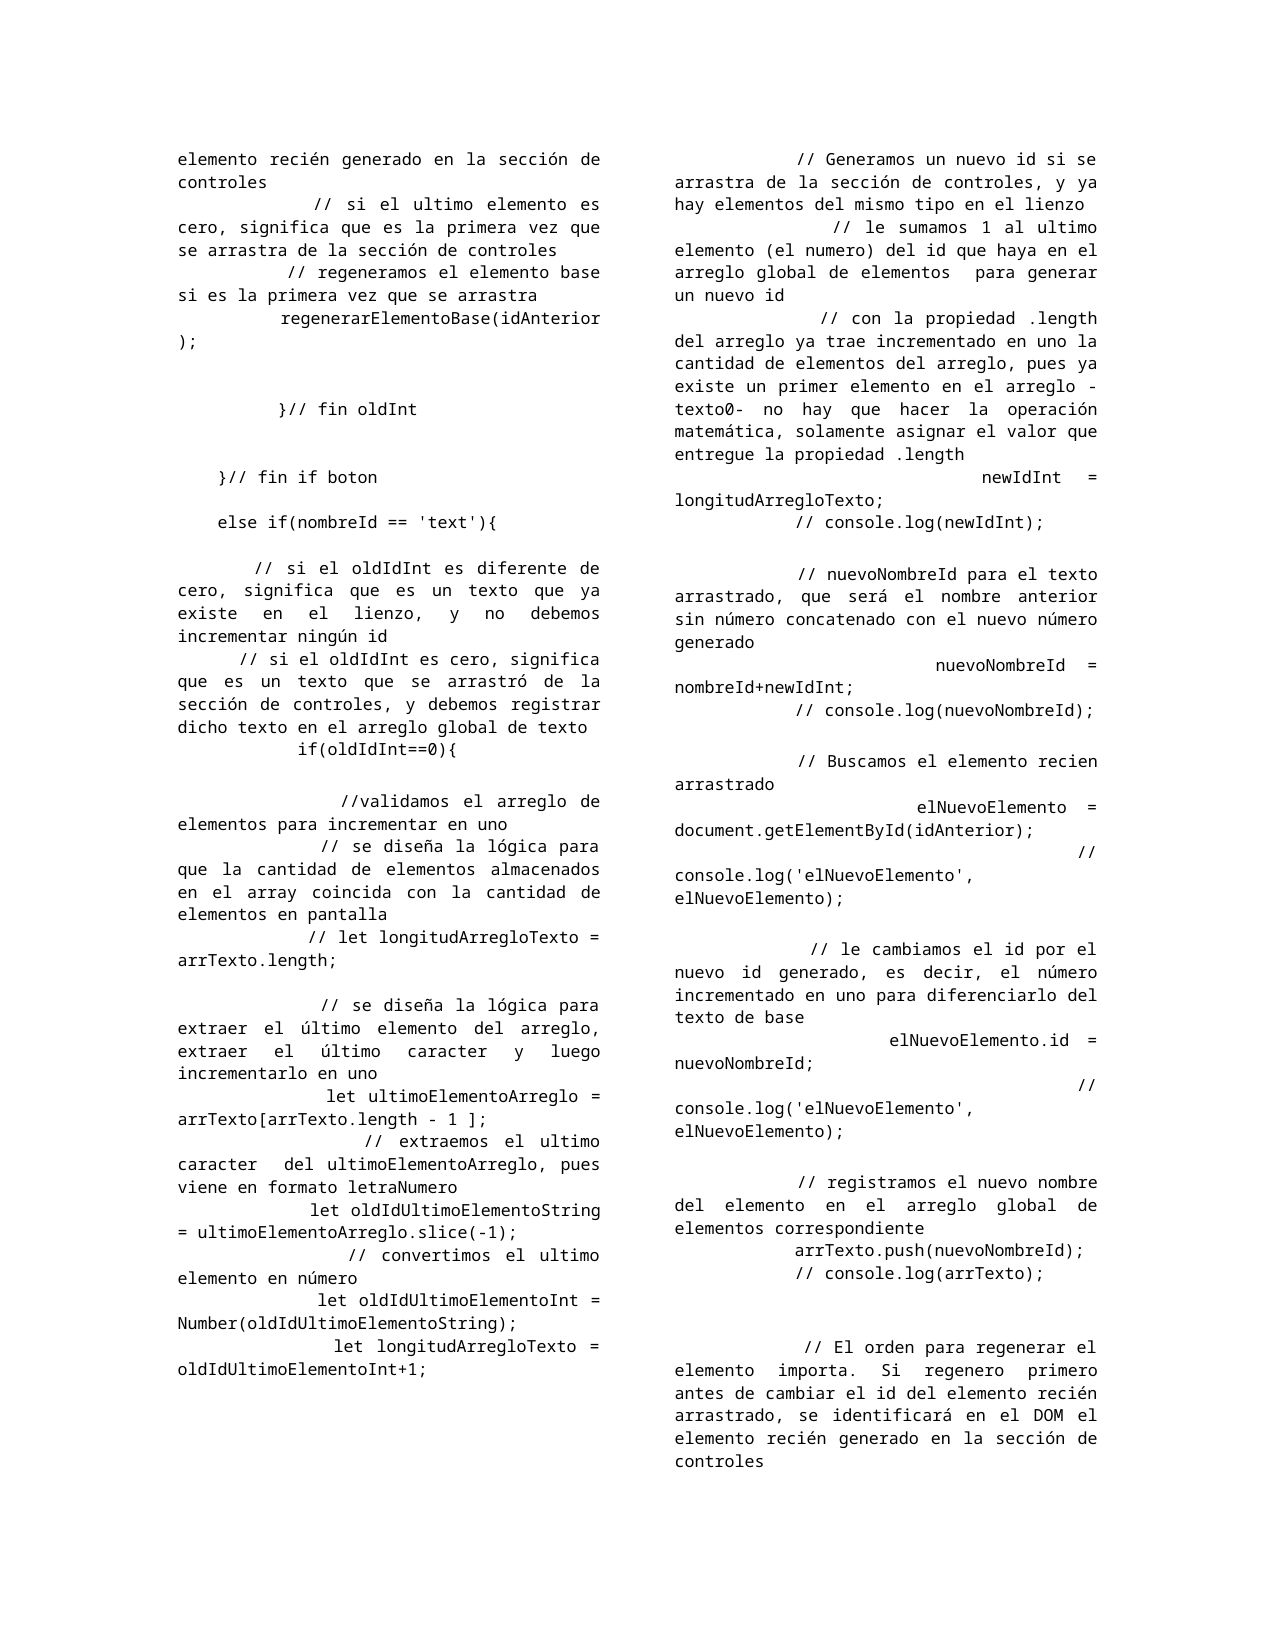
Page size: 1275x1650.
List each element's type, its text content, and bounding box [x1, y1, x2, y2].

text // se diseña la lógica para que la cantidad de elementos almacenados en el array coincida con la cantidad de elementos en pantalla [177, 835, 601, 926]
text regenerarElementoBase(idAnterior); [177, 307, 601, 352]
text // let longitudArregloTexto = arrTexto.length; [177, 926, 601, 971]
text }// fin if boton [177, 466, 601, 488]
text else if(nombreId == 'text'){ [177, 511, 601, 534]
text // console.log(newIdInt); [674, 511, 1098, 534]
text // console.log('elNuevoElemento', elNuevoElemento); [674, 1074, 1098, 1142]
text // con la propiedad .length del arreglo ya trae incrementado en uno la cantidad de elementos del arreglo, pues ya existe un primer elemento en el arreglo -texto0- no hay que hacer la operación matemática, solamente asignar el valor que entregue la propiedad .length [674, 307, 1098, 466]
text let ultimoElementoArreglo = arrTexto[arrTexto.length - 1 ]; [177, 1085, 601, 1130]
text // Buscamos el elemento recien arrastrado [674, 750, 1098, 796]
text nuevoNombreId = nombreId+newIdInt; [674, 653, 1098, 699]
text // si el oldIdInt es diferente de cero, significa que es un texto que ya existe en el lienzo, y no debemos incrementar ningún id [177, 556, 601, 647]
text // console.log('elNuevoElemento', elNuevoElemento); [674, 841, 1098, 909]
text if(oldIdInt==0){ [177, 738, 601, 761]
text // se diseña la lógica para extraer el último elemento del arreglo, extraer el último caracter y luego incrementarlo en uno [177, 994, 601, 1085]
text // nuevoNombreId para el texto arrastrado, que será el nombre anterior sin número concatenado con el nuevo número generado [674, 562, 1098, 653]
text // Generamos un nuevo id si se arrastra de la sección de controles, y ya hay elementos del mismo tipo en el lienzo [674, 148, 1098, 216]
text let longitudArregloTexto = oldIdUltimoElementoInt+1; [177, 1334, 601, 1380]
text // si el oldIdInt es cero, significa que es un texto que se arrastró de la sección de controles, y debemos registrar dicho texto en el arreglo global de texto [177, 647, 601, 738]
text // convertimos el ultimo elemento en número [177, 1244, 601, 1289]
text // registramos el nuevo nombre del elemento en el arreglo global de elementos correspondiente [674, 1171, 1098, 1239]
text // regeneramos el elemento base si es la primera vez que se arrastra [177, 261, 601, 307]
text arrTexto.push(nuevoNombreId); [674, 1239, 1098, 1262]
text // console.log(arrTexto); [674, 1262, 1098, 1284]
text // extraemos el ultimo caracter del ultimoElementoArreglo, pues viene en formato letraNumero [177, 1130, 601, 1198]
text newIdInt = longitudArregloTexto; [674, 466, 1098, 511]
text elNuevoElemento = document.getElementById(idAnterior); [674, 796, 1098, 841]
text let oldIdUltimoElementoInt = Number(oldIdUltimoElementoString); [177, 1289, 601, 1334]
text }// fin oldInt [177, 397, 601, 420]
text let oldIdUltimoElementoString = ultimoElementoArreglo.slice(-1); [177, 1198, 601, 1244]
text // le sumamos 1 al ultimo elemento (el numero) del id que haya en el arreglo global de elementos para generar un nuevo id [674, 216, 1098, 307]
text // le cambiamos el id por el nuevo id generado, es decir, el número incrementado en uno para diferenciarlo del texto de base [674, 938, 1098, 1029]
text //validamos el arreglo de elementos para incrementar en uno [177, 789, 601, 835]
text elNuevoElemento.id = nuevoNombreId; [674, 1029, 1098, 1074]
text // si el ultimo elemento es cero, significa que es la primera vez que se arrastra de la sección de controles [177, 193, 601, 261]
text // console.log(nuevoNombreId); [674, 699, 1098, 721]
